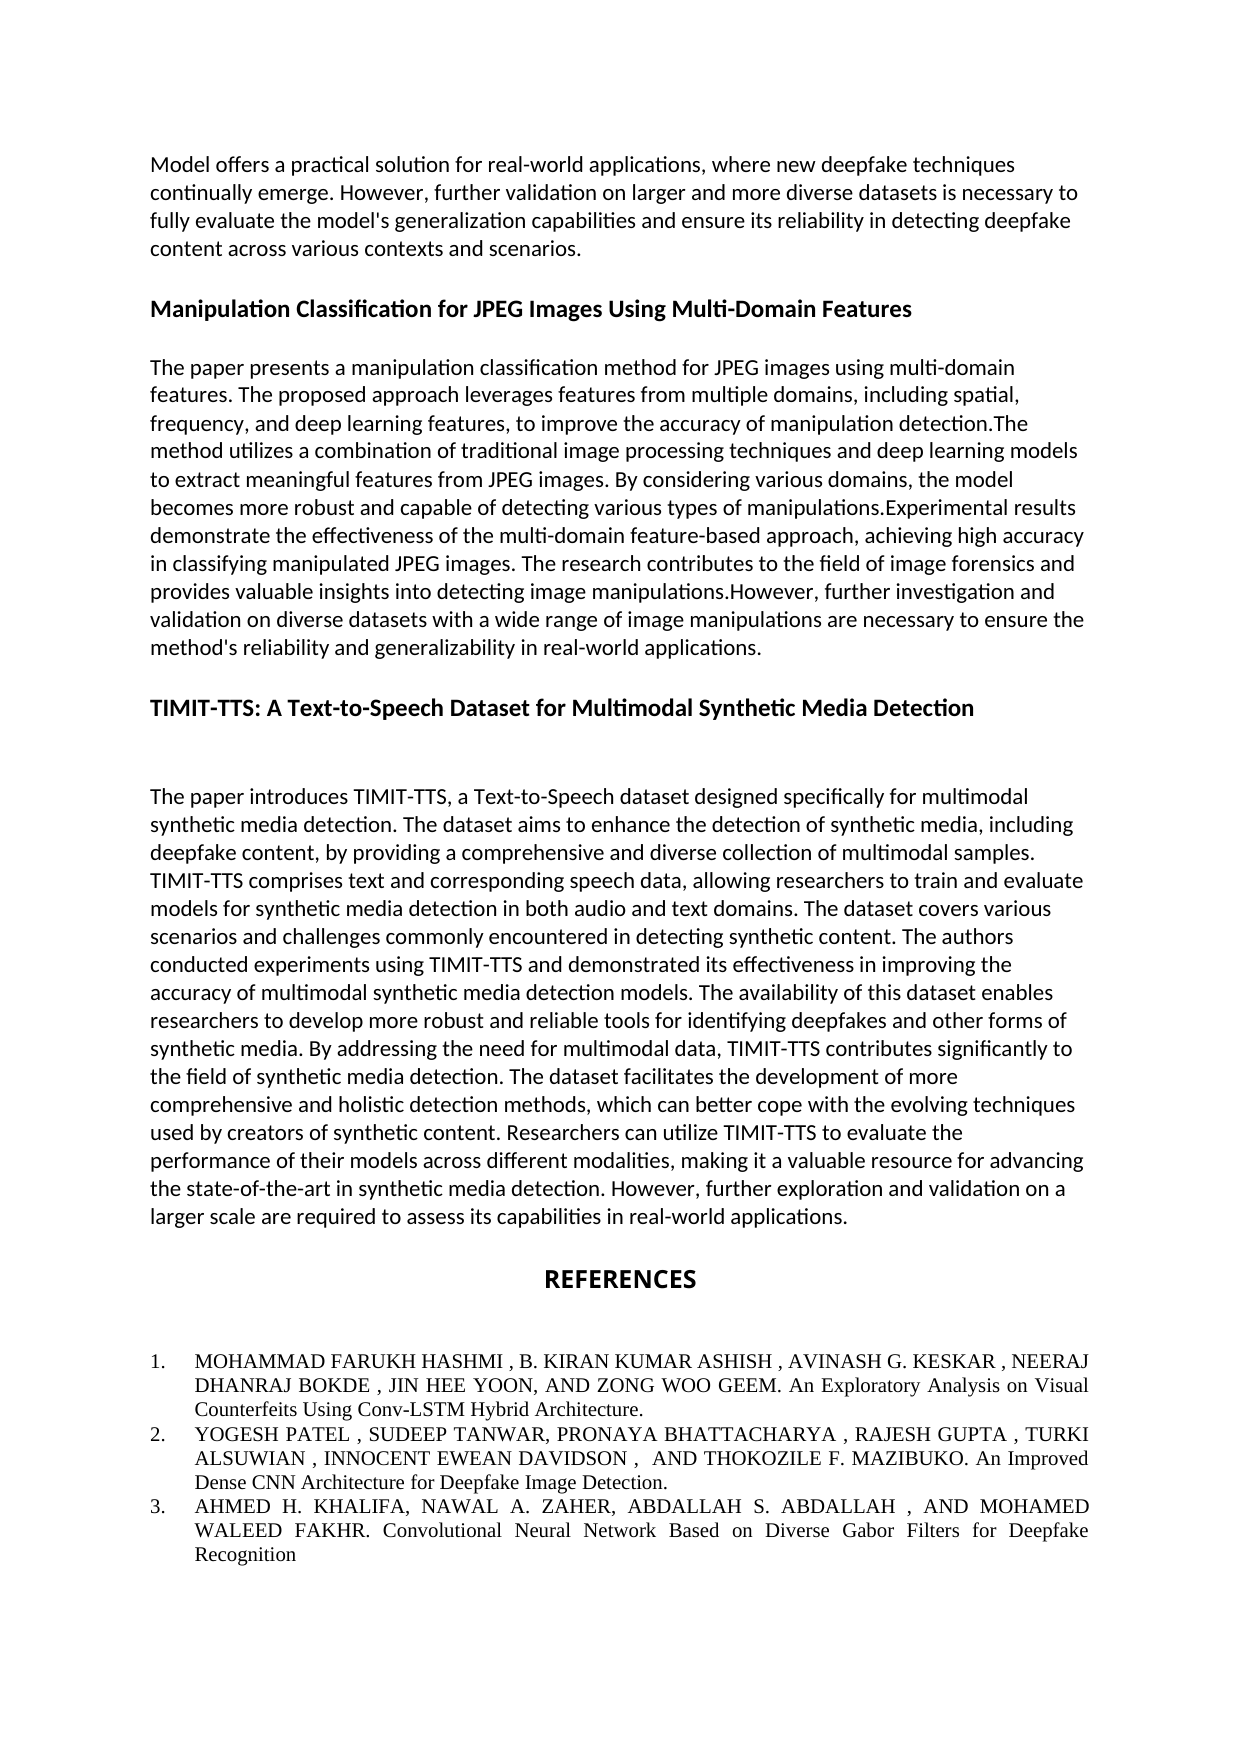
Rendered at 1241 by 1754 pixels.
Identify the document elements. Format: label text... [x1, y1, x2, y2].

text AHMED H. KHALIFA, NAWAL A. ZAHER, ABDALLAH S. ABDALLAH , AND MOHAMED WALEED FAKHR. Convolutional Neural Network Based on Diverse Gabor Filters for Deepfake Recognition [150, 1494, 1090, 1566]
text The paper presents a manipulation classification method for JPEG images using multi-domain features. The proposed approach leverages features from multiple domains, including spatial, frequency, and deep learning features, to improve the accuracy of manipulation detection.The method utilizes a combination of traditional image processing techniques and deep learning models to extract meaningful features from JPEG images. By considering various domains, the model becomes more robust and capable of detecting various types of manipulations.Experimental results demonstrate the effectiveness of the multi-domain feature-based approach, achieving high accuracy in classifying manipulated JPEG images. The research contributes to the field of image forensics and provides valuable insights into detecting image manipulations.However, further investigation and validation on diverse datasets with a wide range of image manipulations are necessary to ensure the method's reliability and generalizability in real-world applications. [150, 324, 1090, 661]
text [150, 150, 1090, 262]
text MOHAMMAD FARUKH HASHMI , B. KIRAN KUMAR ASHISH , AVINASH G. KESKAR , NEERAJ DHANRAJ BOKDE , JIN HEE YOON, AND ZONG WOO GEEM. An Exploratory Analysis on Visual Counterfeits Using Conv-LSTM Hybrid Architecture. [150, 1349, 1090, 1421]
text TIMIT-TTS: A Text-to-Speech Dataset for Multimodal Synthetic Media Detection [150, 692, 1090, 723]
text YOGESH PATEL , SUDEEP TANWAR, PRONAYA BHATTACHARYA , RAJESH GUPTA , TURKI ALSUWIAN , INNOCENT EWEAN DAVIDSON , AND THOKOZILE F. MAZIBUKO. An Improved Dense CNN Architecture for Deepfake Image Detection. [150, 1421, 1090, 1494]
text The paper introduces TIMIT-TTS, a Text-to-Speech dataset designed specifically for multimodal synthetic media detection. The dataset aims to enhance the detection of synthetic media, including deepfake content, by providing a comprehensive and diverse collection of multimodal samples. TIMIT-TTS comprises text and corresponding speech data, allowing researchers to train and evaluate models for synthetic media detection in both audio and text domains. The dataset covers various scenarios and challenges commonly encountered in detecting synthetic content. The authors conducted experiments using TIMIT-TTS and demonstrated its effectiveness in improving the accuracy of multimodal synthetic media detection models. The availability of this dataset enables researchers to develop more robust and reliable tools for identifying deepfakes and other forms of synthetic media. By addressing the need for multimodal data, TIMIT-TTS contributes significantly to the field of synthetic media detection. The dataset facilitates the development of more comprehensive and holistic detection methods, which can better cope with the evolving techniques used by creators of synthetic content. Researchers can utilize TIMIT-TTS to evaluate the performance of their models across different modalities, making it a valuable resource for advancing the state-of-the-art in synthetic media detection. However, further exploration and validation on a larger scale are required to assess its capabilities in real-world applications. [150, 782, 1090, 1230]
text Manipulation Classification for JPEG Images Using Multi-Domain Features [150, 293, 1090, 324]
subtitle References [150, 1261, 1090, 1324]
